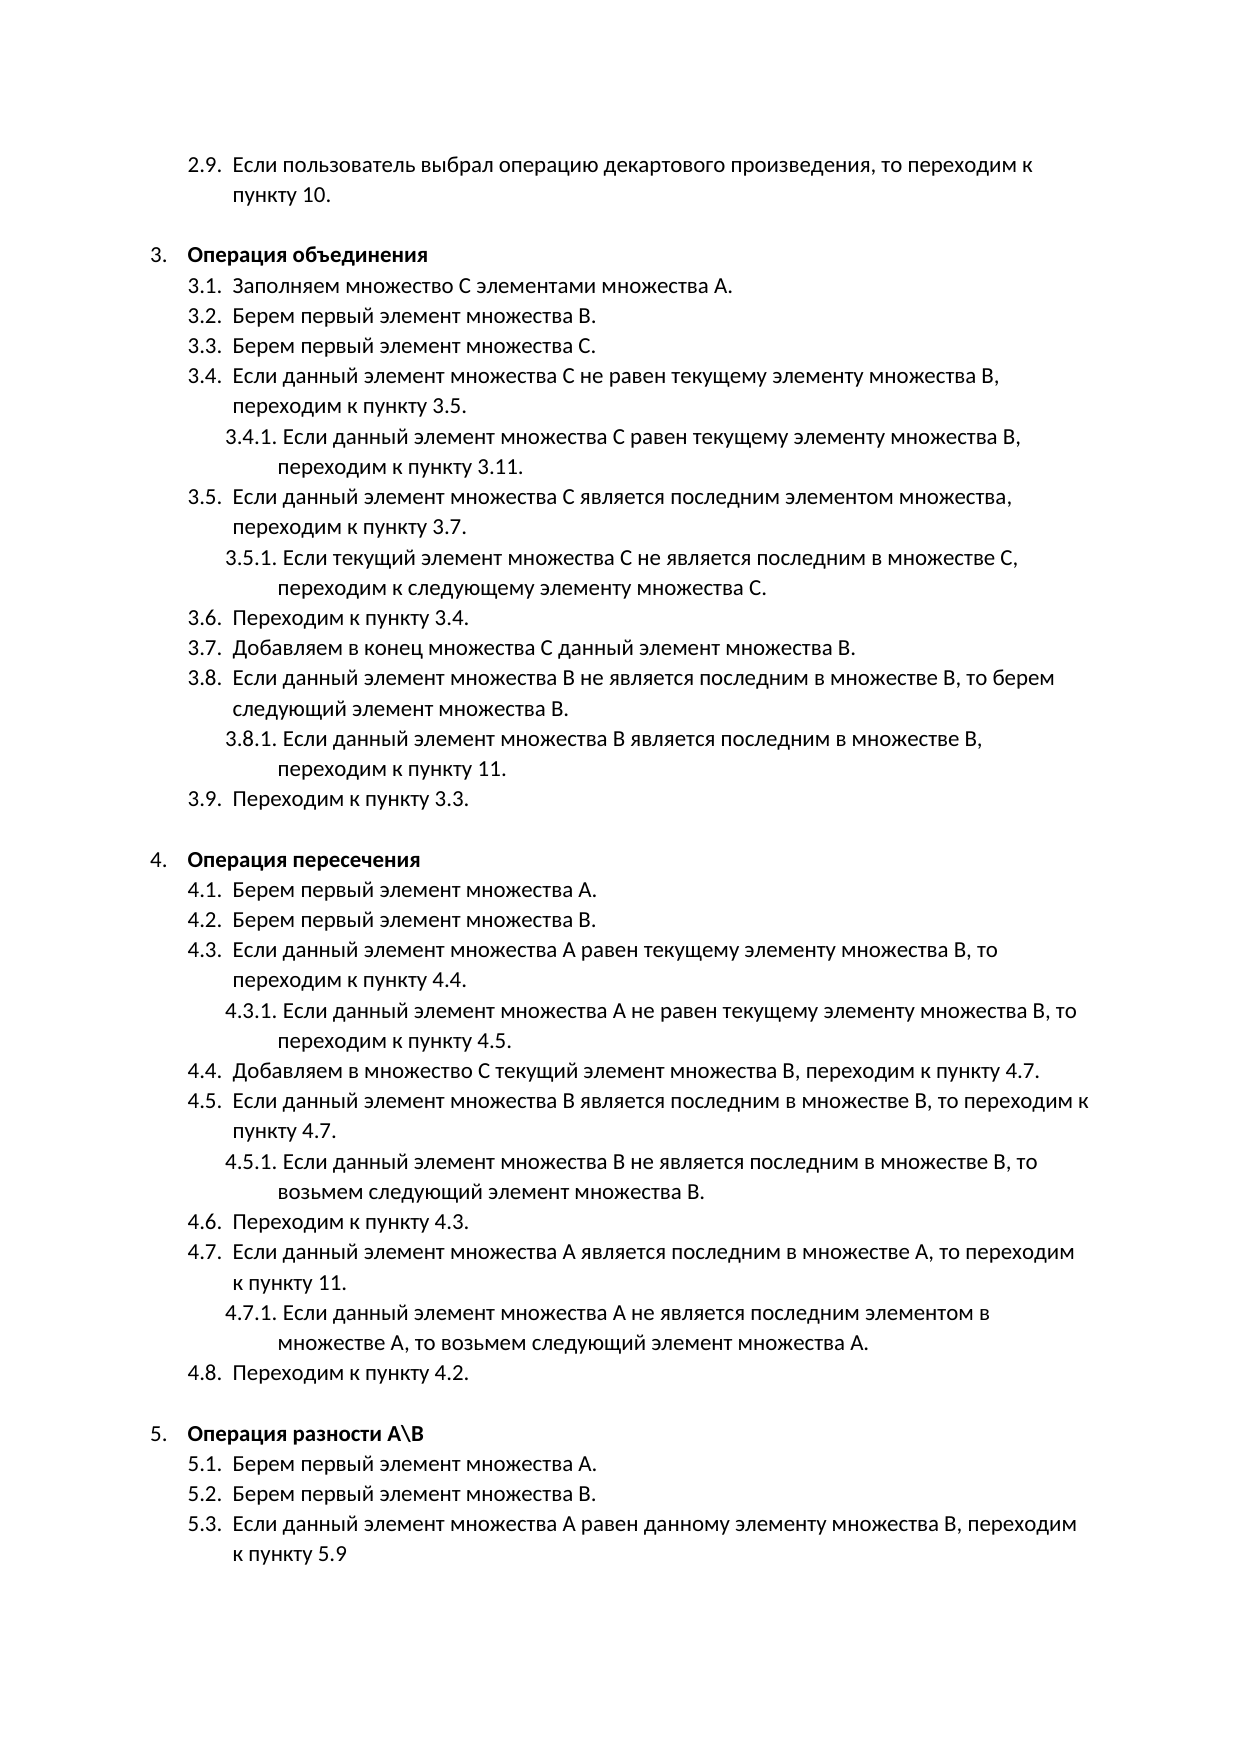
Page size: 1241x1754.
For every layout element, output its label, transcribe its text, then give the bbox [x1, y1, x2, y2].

list Если данный элемент множества A равен данному элементу множества B, переходим к пункту 5.9 [187, 1509, 1090, 1568]
list Если данный элемент множества C не равен текущему элементу множества B, переходим к пункту 3.5. [187, 361, 1090, 420]
list Если текущий элемент множества C не является последним в множестве C, переходим к следующему элементу множества C. [225, 543, 1090, 601]
list Переходим к пункту 4.2. [187, 1358, 1090, 1386]
list Если пользователь выбрал операцию декартового произведения, то переходим к пункту 10. [187, 150, 1090, 208]
list Если данный элемент множества C является последним элементом множества, переходим к пункту 3.7. [187, 482, 1090, 541]
list Берем первый элемент множества В. [187, 1479, 1090, 1507]
list Переходим к пункту 3.4. [187, 603, 1090, 631]
list Берем первый элемент множества B. [187, 301, 1090, 329]
list Переходим к пункту 4.3. [187, 1207, 1090, 1235]
list Берем первый элемент множества А. [187, 1449, 1090, 1477]
list Если данный элемент множества C равен текущему элементу множества B, переходим к пункту 3.11. [225, 422, 1090, 480]
list Если данный элемент множества А равен текущему элементу множества В, то переходим к пункту 4.4. [187, 935, 1090, 994]
list Операция разности А\В [150, 1419, 1090, 1447]
list Переходим к пункту 3.3. [187, 784, 1090, 812]
list Операция объединения [150, 241, 1090, 269]
list Если данный элемент множества B является последним в множестве B, переходим к пункту 11. [225, 724, 1090, 782]
list Заполняем множество С элементами множества А. [187, 271, 1090, 299]
list Если данный элемент множества A не является последним элементом в множестве А, то возьмем следующий элемент множества A. [225, 1298, 1090, 1356]
list Берем первый элемент множества A. [187, 875, 1090, 903]
list Если данный элемент множества A является последним в множестве A, то переходим к пункту 11. [187, 1237, 1090, 1296]
list Берем первый элемент множества B. [187, 905, 1090, 933]
list Если данный элемент множества B не является последним в множестве B, то берем следующий элемент множества B. [187, 663, 1090, 722]
list Если данный элемент множества B не является последним в множестве B, то возьмем следующий элемент множества В. [225, 1147, 1090, 1205]
list Берем первый элемент множества C. [187, 331, 1090, 359]
list Добавляем в множество C текущий элемент множества В, переходим к пункту 4.7. [187, 1056, 1090, 1084]
list Добавляем в конец множества C данный элемент множества B. [187, 633, 1090, 661]
list Операция пересечения [150, 845, 1090, 873]
list Если данный элемент множества B является последним в множестве В, то переходим к пункту 4.7. [187, 1086, 1090, 1145]
list Если данный элемент множества А не равен текущему элементу множества B, то переходим к пункту 4.5. [225, 996, 1090, 1054]
